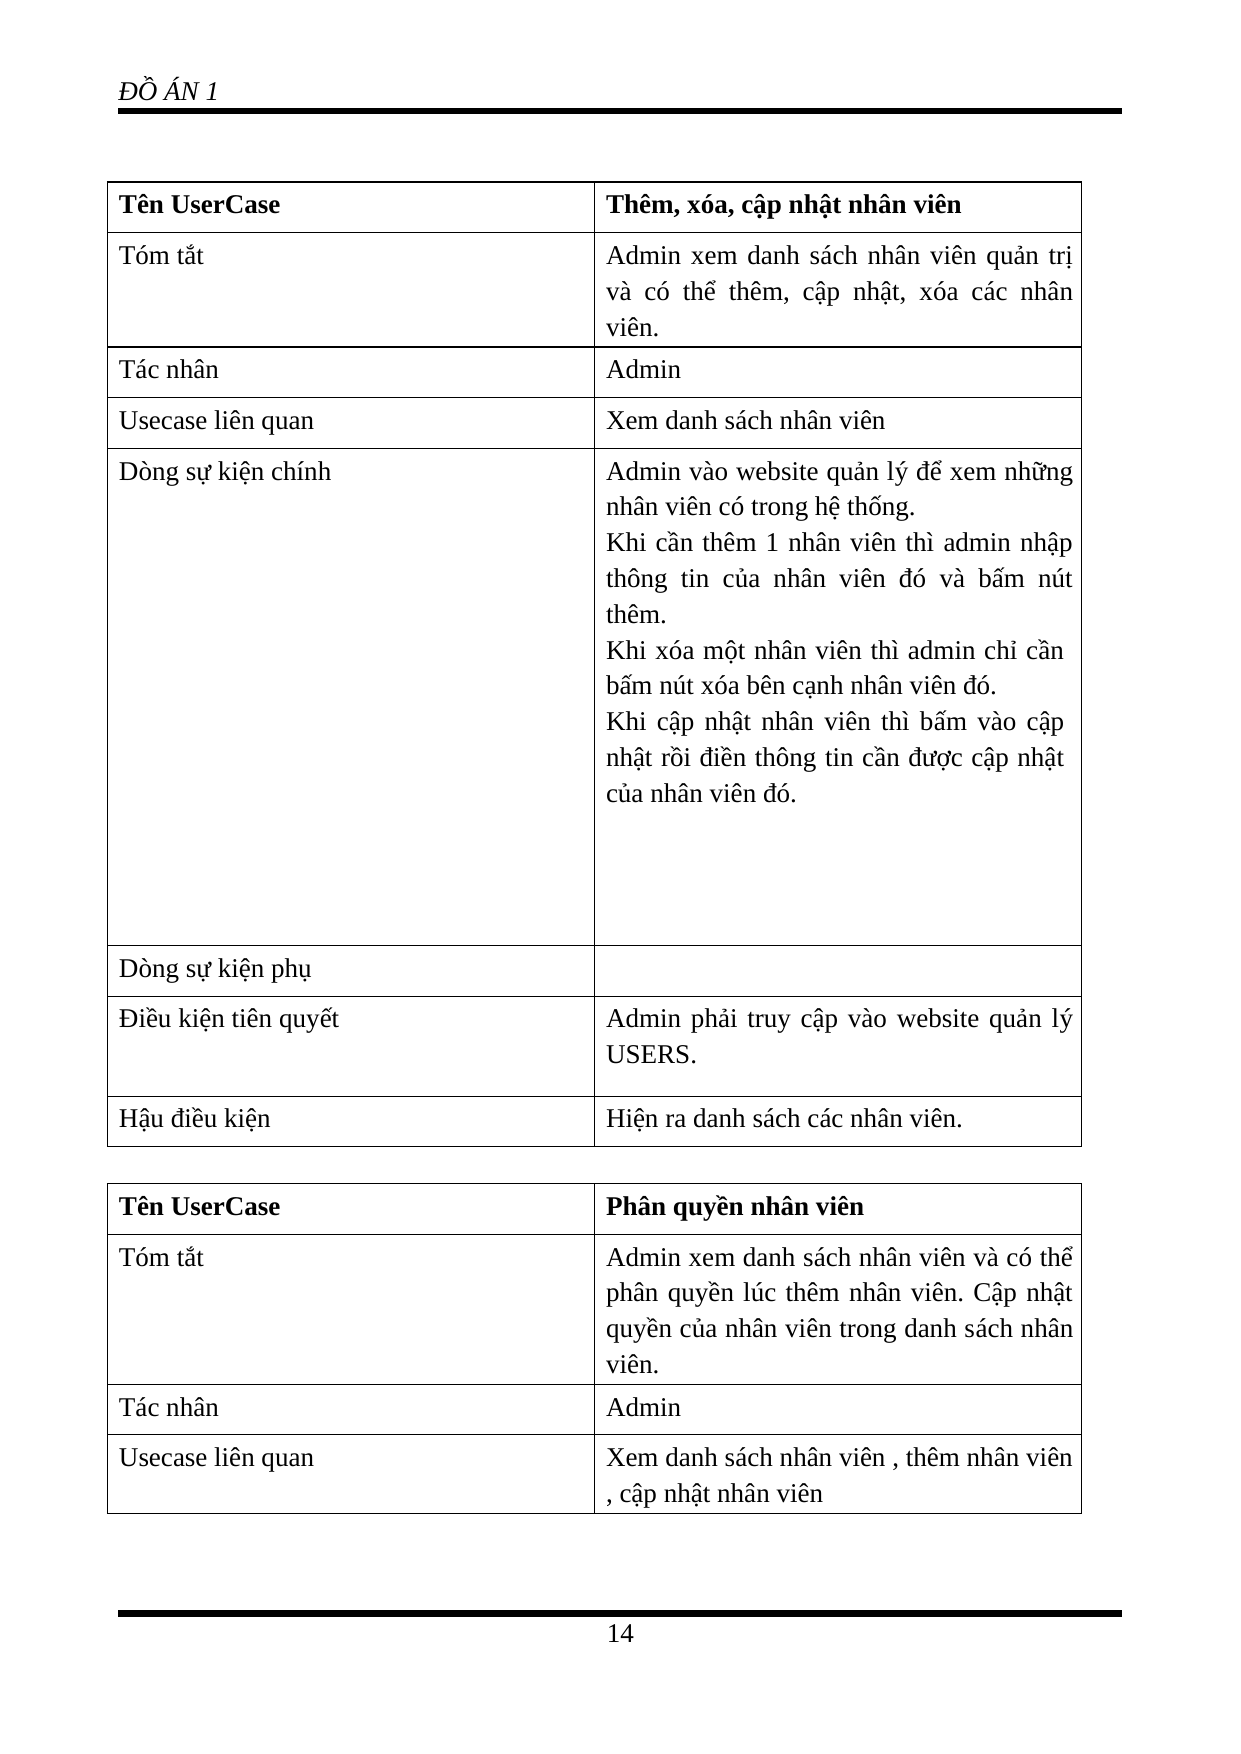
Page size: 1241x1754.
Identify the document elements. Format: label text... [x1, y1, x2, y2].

table_cell Xem danh sách nhân viên [595, 398, 1081, 448]
table_header Tên UserCase [108, 183, 594, 232]
table_cell Usecase liên quan [108, 1435, 594, 1513]
table_cell Usecase liên quan [108, 398, 594, 448]
table_header Thêm, xóa, cập nhật nhân viên [595, 183, 1081, 232]
table_cell Dòng sự kiện phụ [108, 946, 594, 996]
table_cell Tóm tắt [108, 233, 594, 346]
table_cell Admin xem danh sách nhân viên quản trị và có thể thêm, cập nhật, xóa các nhân viên. [595, 233, 1081, 346]
table_cell Hiện ra danh sách các nhân viên. [595, 1097, 1081, 1146]
table_cell Admin [595, 348, 1081, 397]
table_cell Admin phải truy cập vào website quản lý USERS. [595, 997, 1081, 1096]
table_cell Tóm tắt [108, 1235, 594, 1384]
table_cell Admin [595, 1385, 1081, 1434]
table_cell Dòng sự kiện chính [108, 449, 594, 945]
table_header Phân quyền nhân viên [595, 1184, 1081, 1234]
table_header Tên UserCase [108, 1184, 594, 1234]
table_cell Tác nhân [108, 1385, 594, 1434]
table_cell Điều kiện tiên quyết [108, 997, 594, 1096]
table_cell Admin vào website quản lý để xem những nhân viên có trong hệ thống. Khi cần thêm 1 nhân viên thì admin nhập thông tin của nhân viên đó và bấm nút thêm. Khi xóa một nhân viên thì admin chỉ cần bấm nút xóa bên cạnh nhân viên đó. Khi cập nhật nhân viên thì bấm vào cập nhật rồi điền thông tin cần được cập nhật của nhân viên đó. [595, 449, 1081, 945]
table_cell Xem danh sách nhân viên , thêm nhân viên , cập nhật nhân viên [595, 1435, 1081, 1513]
table_cell Admin xem danh sách nhân viên và có thể phân quyền lúc thêm nhân viên. Cập nhật quyền của nhân viên trong danh sách nhân viên. [595, 1235, 1081, 1384]
table_cell Tác nhân [108, 348, 594, 397]
table_cell Hậu điều kiện [108, 1097, 594, 1146]
table_cell [595, 946, 1081, 996]
